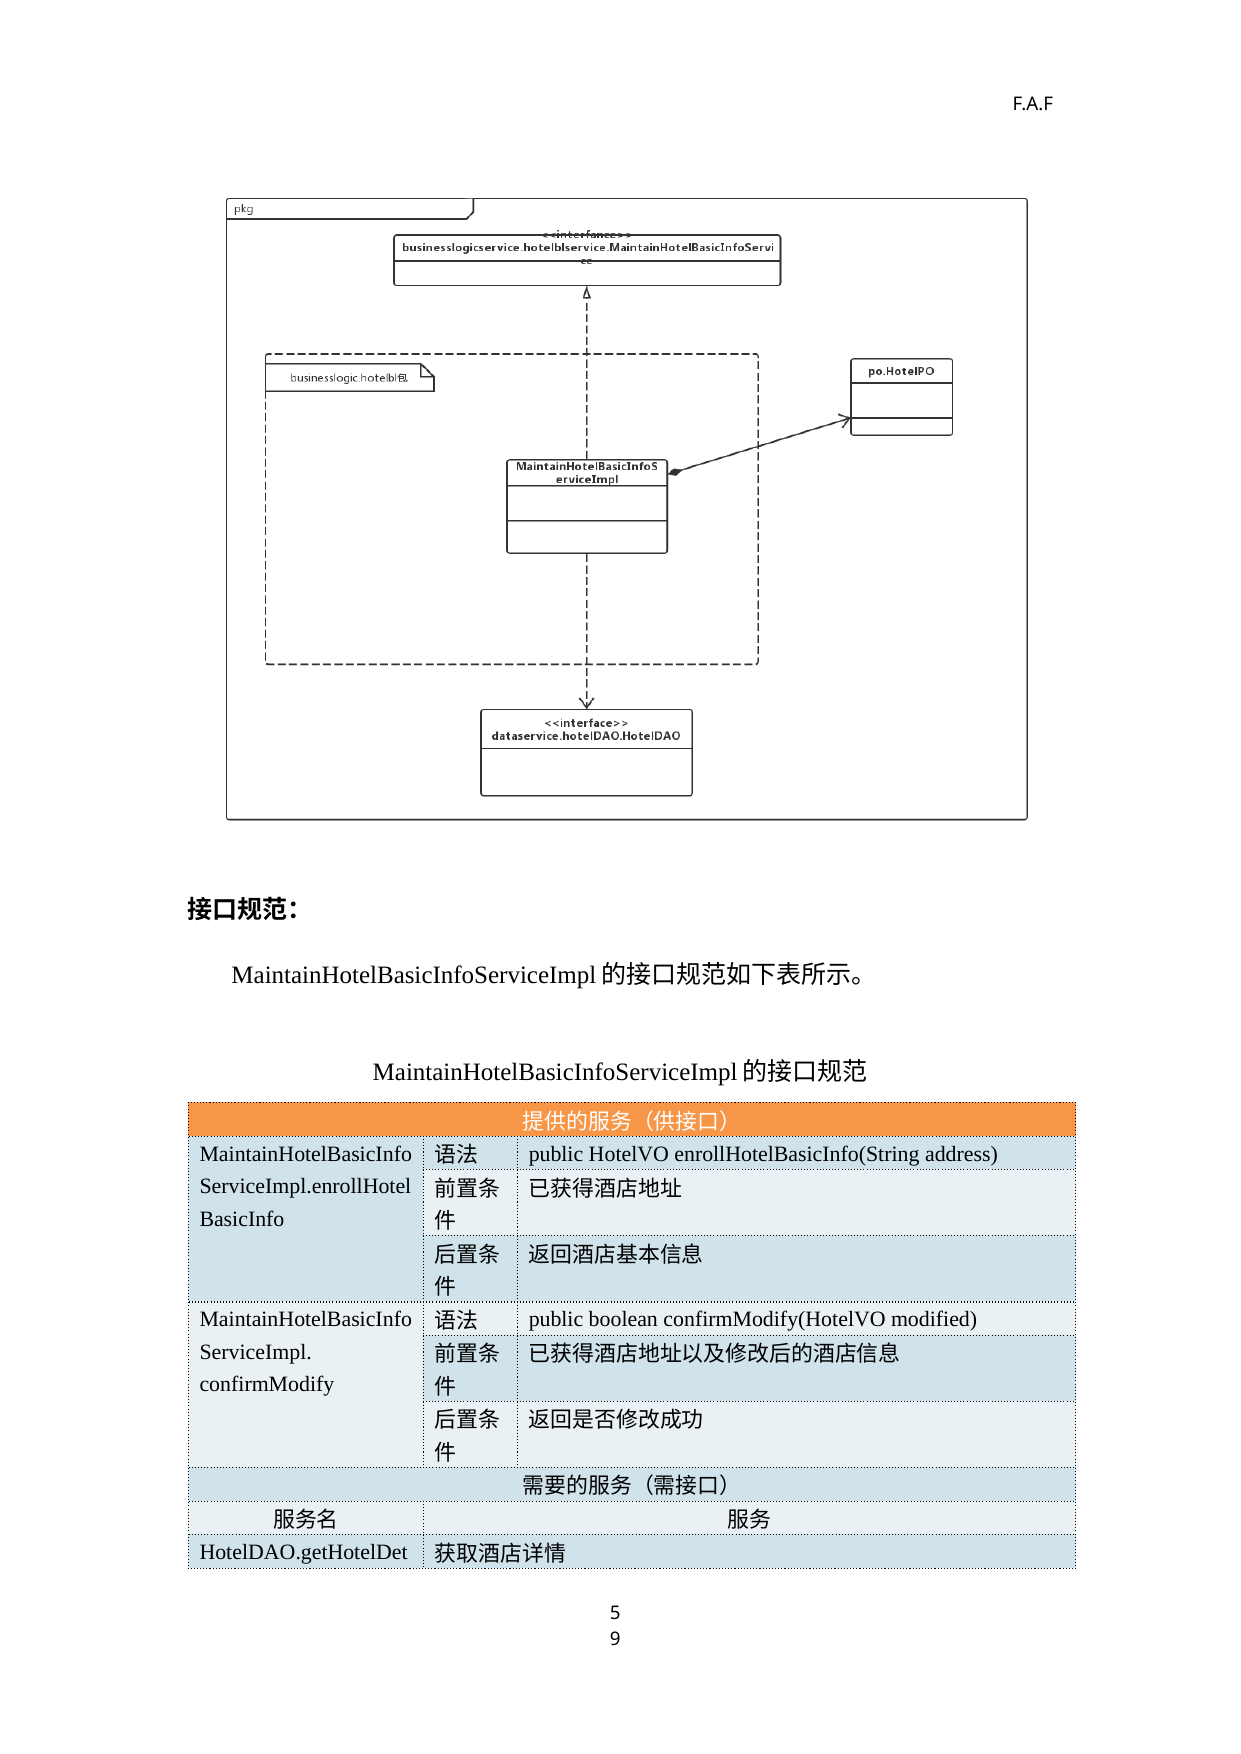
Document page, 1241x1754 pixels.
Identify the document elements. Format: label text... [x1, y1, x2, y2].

table_cell 需要的服务（需接口） [188, 1467, 1076, 1501]
table_cell 获取酒店详情 [423, 1534, 1076, 1568]
table_cell 返回是否修改成功 [517, 1401, 1076, 1467]
table_cell 已获得酒店地址以及修改后的酒店信息 [517, 1335, 1076, 1401]
table_cell MaintainHotelBasicInfoServiceImpl. confirmModify [188, 1301, 423, 1467]
table_cell 返回酒店基本信息 [517, 1235, 1076, 1301]
table_header 提供的服务（供接口） [188, 1102, 1076, 1136]
table_cell HotelDAO.getHotelDetails(String address) [188, 1534, 423, 1568]
table_cell 服务 [423, 1501, 1076, 1534]
table_cell 后置条件 [423, 1401, 517, 1467]
table_cell 前置条件 [423, 1169, 517, 1235]
table_cell 服务名 [188, 1501, 423, 1534]
table_cell MaintainHotelBasicInfoServiceImpl.enrollHotelBasicInfo [188, 1136, 423, 1301]
table_cell 后置条件 [423, 1235, 517, 1301]
text 接口规范： [187, 845, 1053, 940]
table_cell 语法 [423, 1301, 517, 1335]
table_cell 前置条件 [423, 1335, 517, 1401]
table_cell 已获得酒店地址 [517, 1169, 1076, 1235]
text MaintainHotelBasicInfoServiceImpl的接口规范 [187, 1037, 1053, 1102]
picture [187, 159, 1053, 845]
table_cell public boolean confirmModify(HotelVO modified) [517, 1301, 1076, 1335]
table_cell public HotelVO enrollHotelBasicInfo(String address) [517, 1136, 1076, 1169]
text MaintainHotelBasicInfoServiceImpl的接口规范如下表所示。 [187, 940, 1053, 1005]
table_cell 语法 [423, 1136, 517, 1169]
